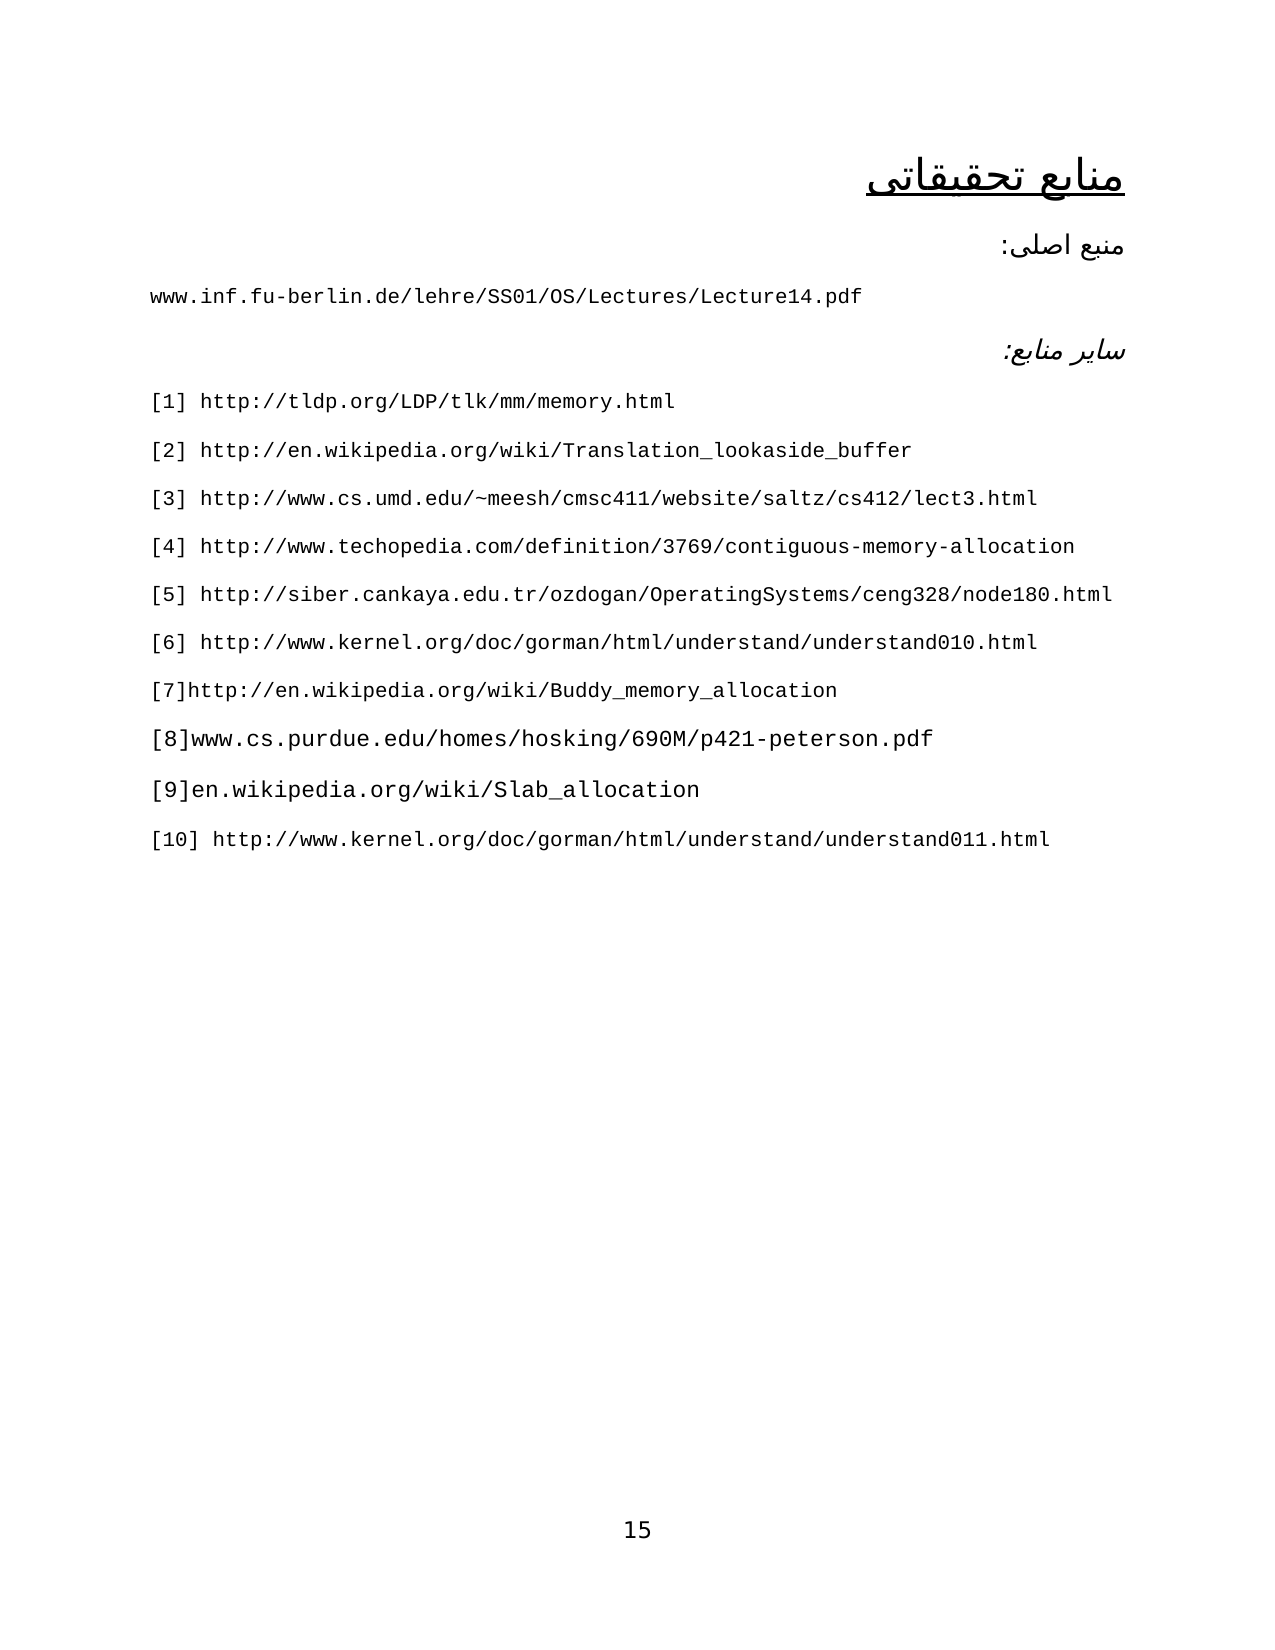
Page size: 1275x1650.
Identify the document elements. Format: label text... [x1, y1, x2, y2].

text [10] http://www.kernel.org/doc/gorman/html/understand/understand011.html [150, 829, 1125, 853]
text [8]www.cs.purdue.edu/homes/hosking/690M/p421-peterson.pdf [150, 728, 1125, 754]
text [2] http://en.wikipedia.org/wiki/Translation_lookaside_buffer [150, 439, 1125, 463]
text منابع تحقیقاتی [150, 150, 1125, 201]
text [5] http://siber.cankaya.edu.tr/ozdogan/OperatingSystems/ceng328/node180.html [150, 584, 1125, 607]
text [1] http://tldp.org/LDP/tlk/mm/memory.html [150, 392, 1125, 415]
text منبع اصلی: [150, 229, 1125, 261]
text سایر منابع: [150, 334, 1125, 366]
text [3] http://www.cs.umd.edu/~meesh/cmsc411/website/saltz/cs412/lect3.html [150, 488, 1125, 511]
text www.inf.fu-berlin.de/lehre/SS01/OS/Lectures/Lecture14.pdf [150, 286, 1125, 310]
text [7]http://en.wikipedia.org/wiki/Buddy_memory_allocation [150, 680, 1125, 703]
text [9]en.wikipedia.org/wiki/Slab_allocation [150, 778, 1125, 804]
text [6] http://www.kernel.org/doc/gorman/html/understand/understand010.html [150, 632, 1125, 655]
text [4] http://www.techopedia.com/definition/3769/contiguous-memory-allocation [150, 536, 1125, 559]
